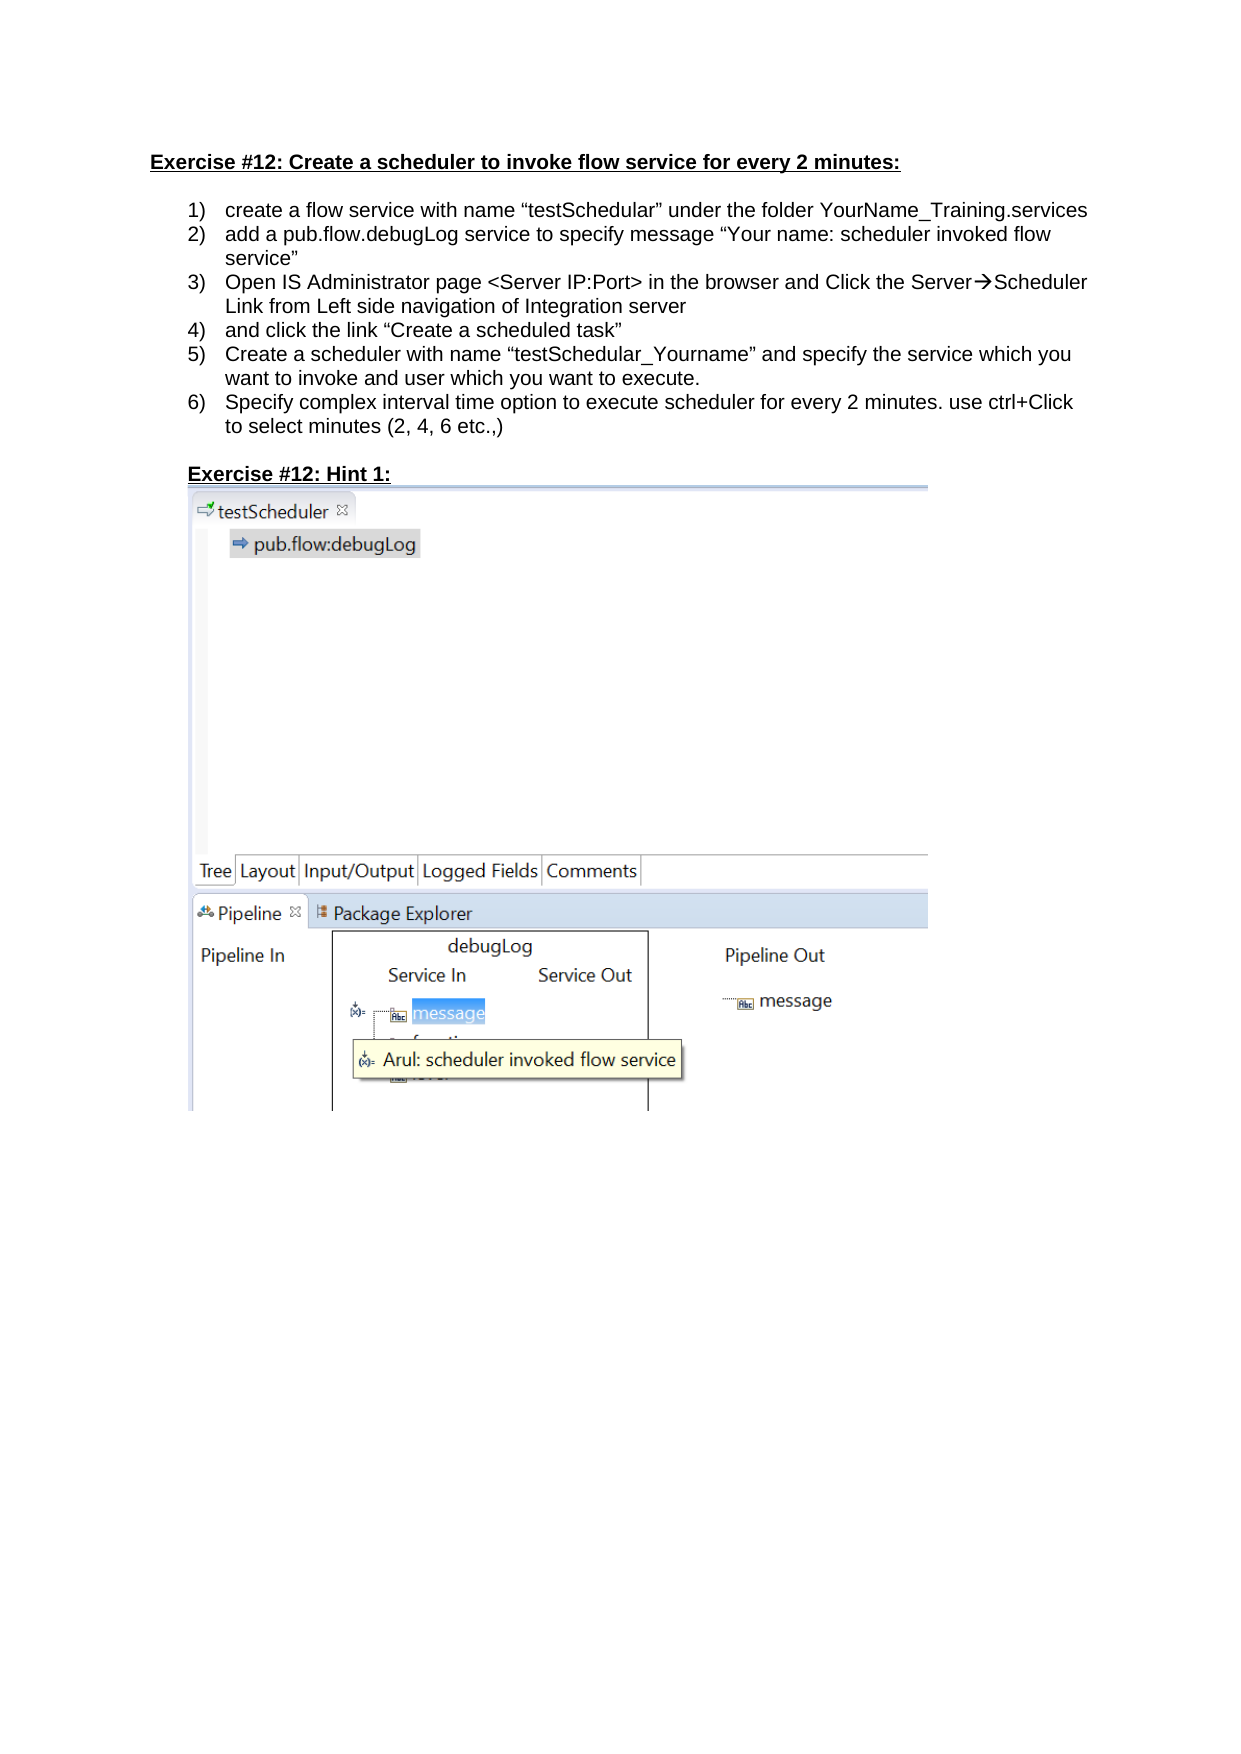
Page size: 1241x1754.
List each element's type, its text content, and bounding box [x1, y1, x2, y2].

text Exercise #12: Create a scheduler to invoke flow service for every 2 minutes: [150, 150, 1090, 174]
list add a pub.flow.debugLog service to specify message “Your name: scheduler invoked flow service” [187, 222, 1090, 270]
list Specify complex interval time option to execute scheduler for every 2 minutes. use ctrl+Click to select minutes (2, 4, 6 etc.,) [187, 390, 1090, 438]
list create a flow service with name “testSchedular” under the folder YourName_Training.services [187, 198, 1090, 222]
text Exercise #12: Hint 1: [187, 462, 1090, 486]
picture [187, 485, 928, 1111]
list and click the link “Create a scheduled task” [187, 318, 1090, 342]
list Create a scheduler with name “testSchedular_Yourname” and specify the service which you want to invoke and user which you want to execute. [187, 342, 1090, 390]
list Open IS Administrator page <Server IP:Port> in the browser and Click the ServerScheduler Link from Left side navigation of Integration server [187, 270, 1090, 318]
